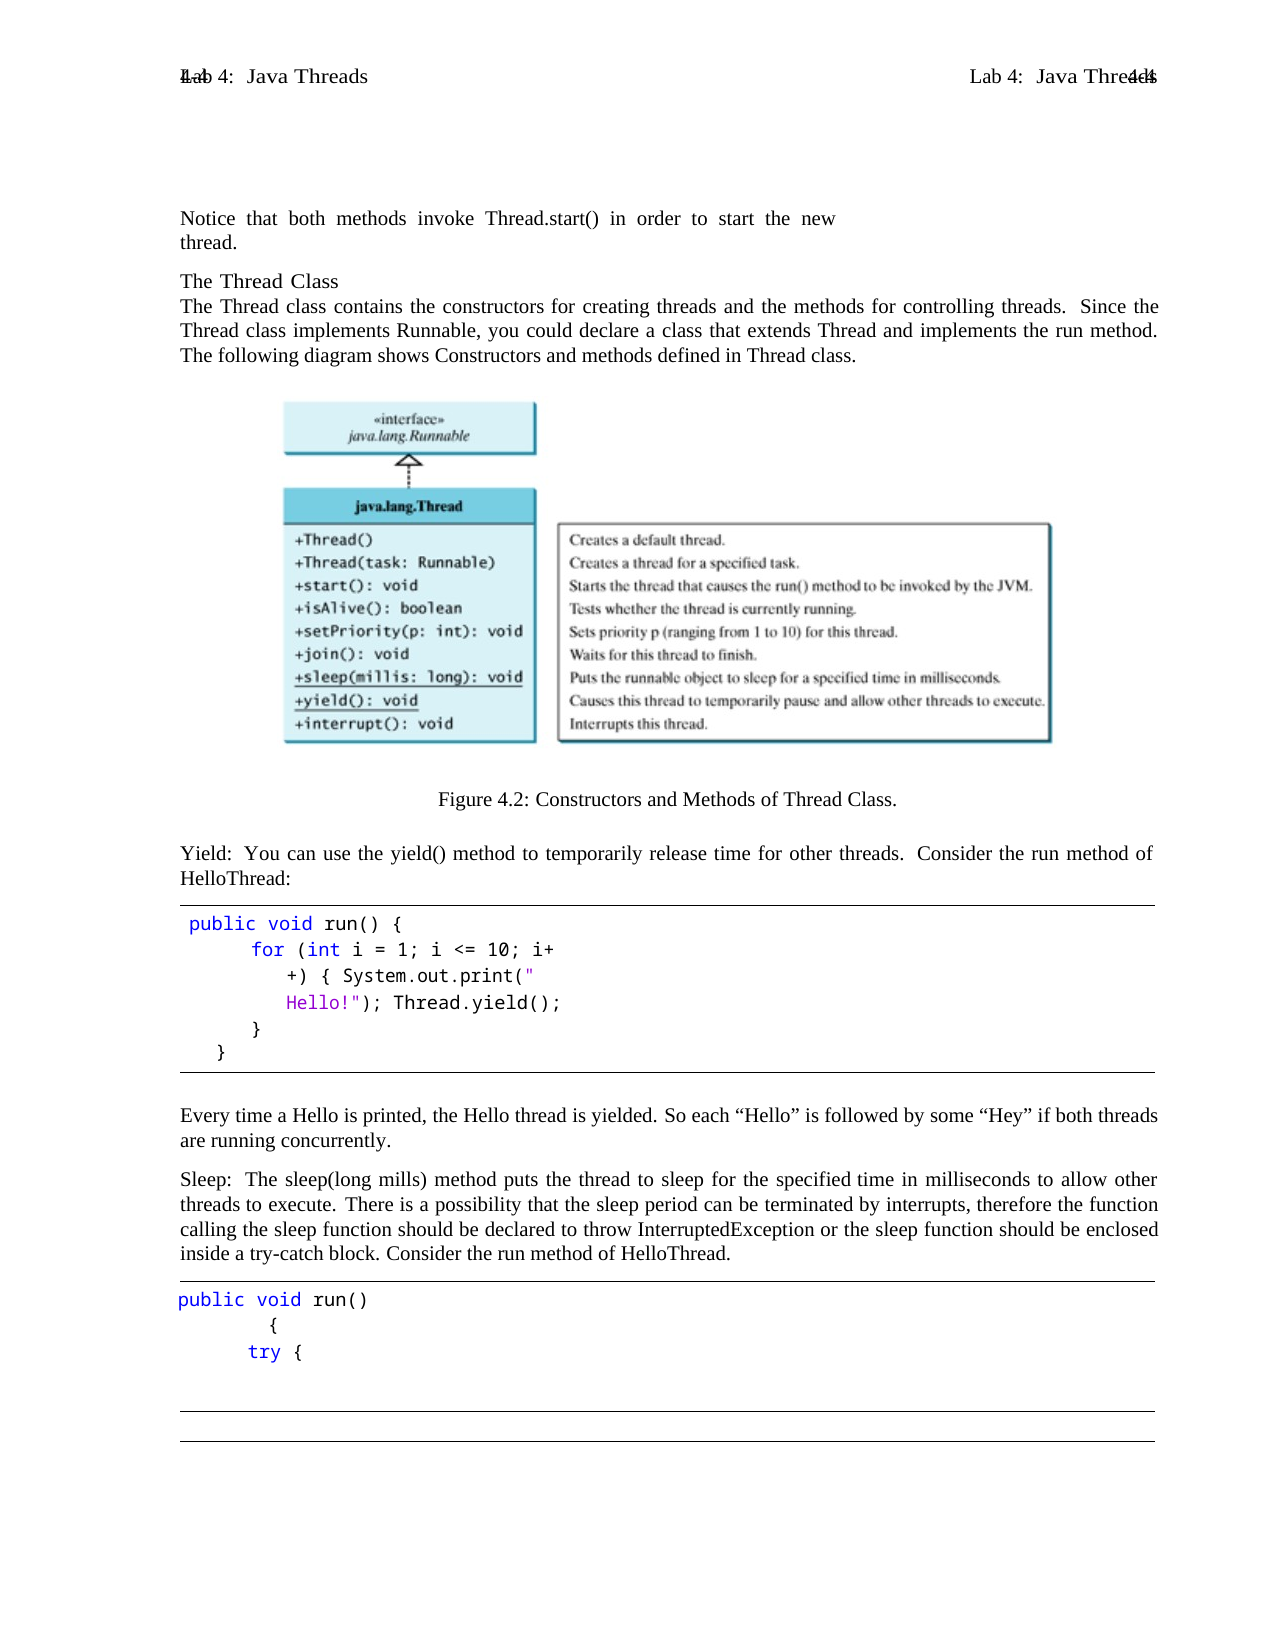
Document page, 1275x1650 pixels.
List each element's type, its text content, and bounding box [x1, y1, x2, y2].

picture [277, 396, 1057, 761]
text Every time a Hello is printed, the Hello thread is yielded. So each “Hello” is followed by some “Hey” if both threads are running concurrently. [180, 1103, 1159, 1152]
text for (int i = 1; i <= 10; i++) { System.out.print(" Hello!"); Thread.yield(); [251, 937, 564, 1014]
text The Thread Class [180, 268, 341, 293]
text Sleep: The sleep(long mills) method puts the thread to sleep for the specified time in milliseconds to allow other threads to execute. There is a possibility that the sleep period can be terminated by interrupts, therefore the function calling the sleep function should be declared to throw InterruptedException or the sleep function should be enclosed inside a try-catch block. Consider the run method of HelloThread. [180, 1167, 1159, 1265]
text } [251, 1015, 1167, 1041]
text The Thread class contains the constructors for creating threads and the methods for controlling threads. Since the Thread class implements Runnable, you could declare a class that extends Thread and implements the run method. The following diagram shows Constructors and methods defined in Thread class. [180, 293, 1159, 367]
text HelloThread: [180, 866, 294, 890]
text Yield: You can use the yield() method to temporarily release time for other threads. Consider the run method of [180, 841, 1159, 865]
text Figure 4.2: Constructors and Methods of Thread Class. [435, 786, 900, 811]
text public void run() { [176, 1286, 370, 1337]
text Notice that both methods invoke Thread.start() in order to start the new thread. [180, 206, 836, 254]
text public void run() { [189, 910, 1167, 936]
text try { [247, 1338, 303, 1363]
text } [215, 1042, 1167, 1062]
